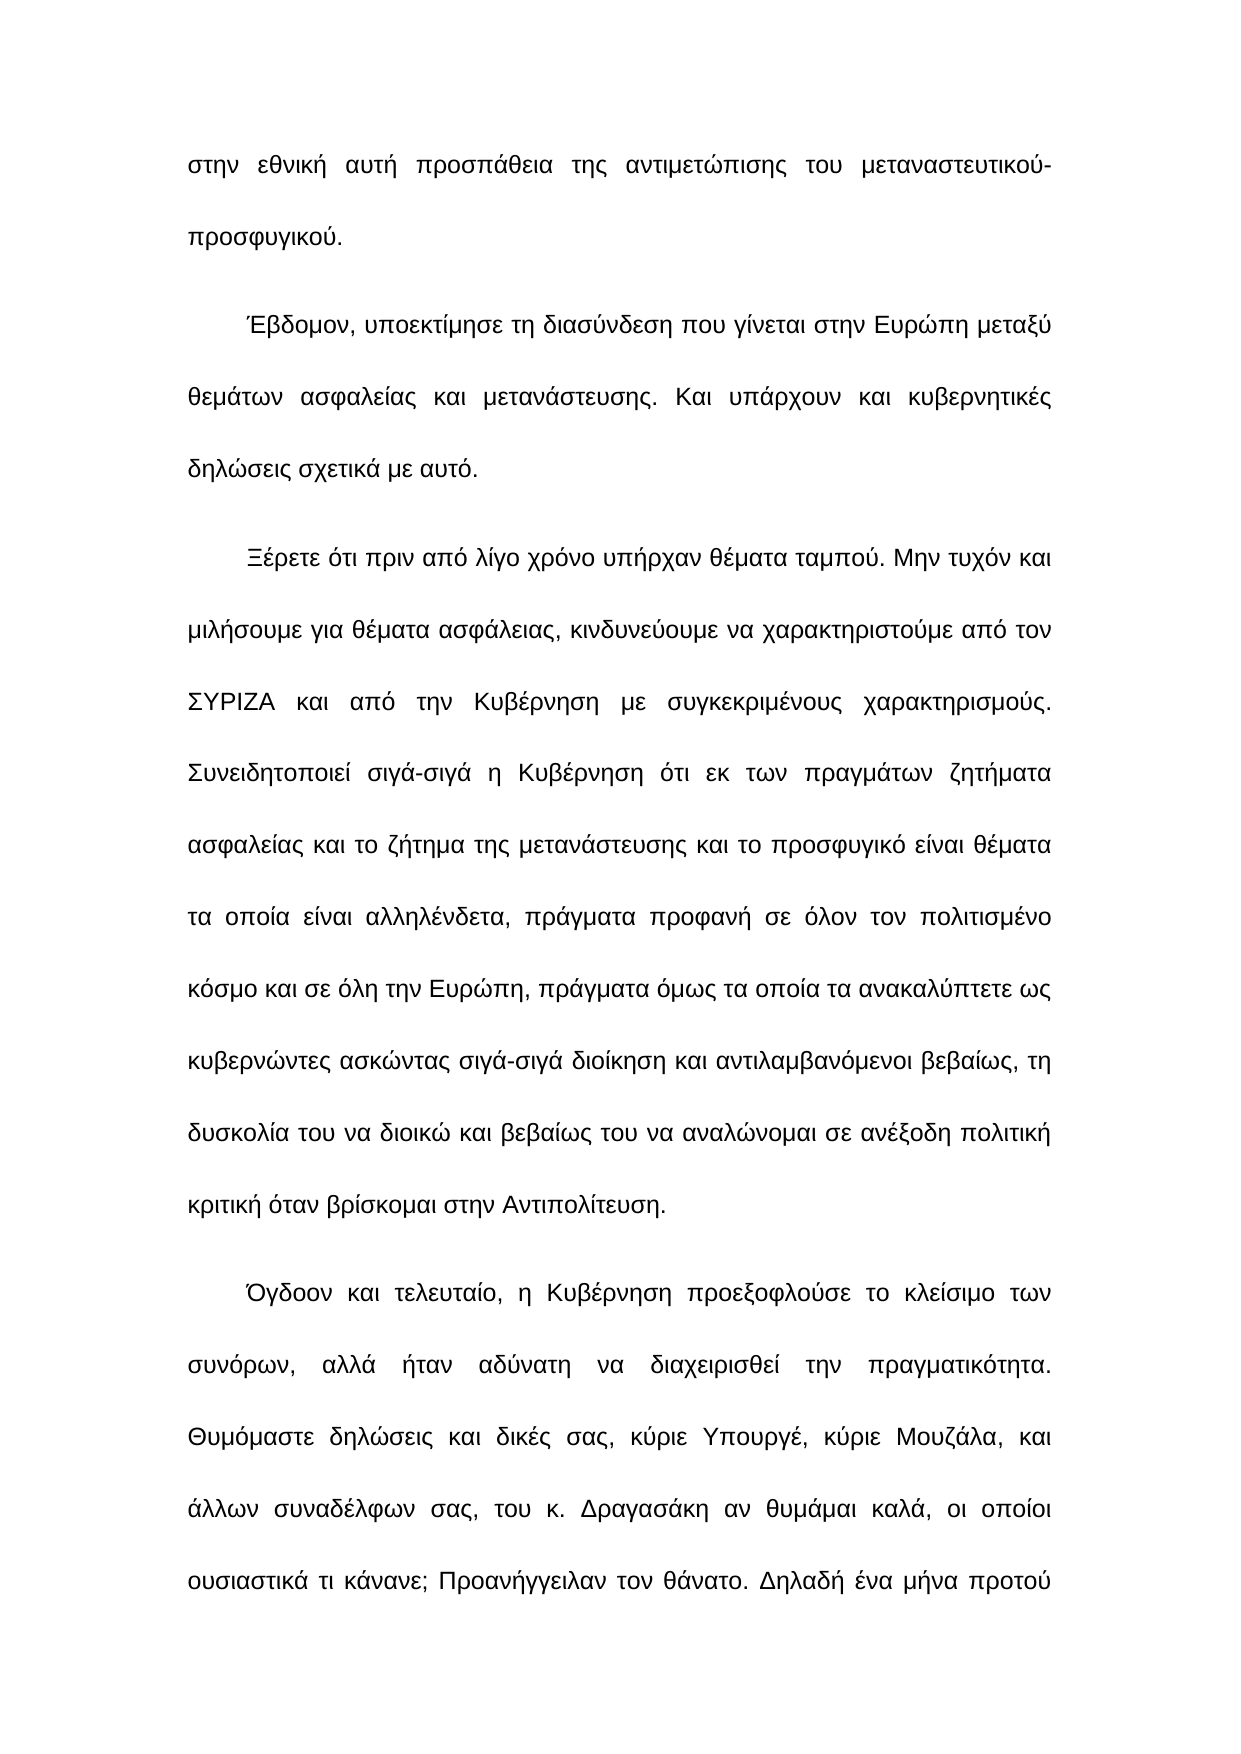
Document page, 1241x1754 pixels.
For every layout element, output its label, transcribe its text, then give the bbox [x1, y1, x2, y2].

text Ξέρετε ότι πριν από λίγο χρόνο υπήρχαν θέματα ταμπού. Μην τυχόν και μιλήσουμε για θέματα ασφάλειας, κινδυνεύουμε να χαρακτηριστούμε από τον ΣΥΡΙΖΑ και από την Κυβέρνηση με συγκεκριμένους χαρακτηρισμούς. Συνειδητοποιεί σιγά-σιγά η Κυβέρνηση ότι εκ των πραγμάτων ζητήματα ασφαλείας και το ζήτημα της μετανάστευσης και το προσφυγικό είναι θέματα τα οποία είναι αλληλένδετα, πράγματα προφανή σε όλον τον πολιτισμένο κόσμο και σε όλη την Ευρώπη, πράγματα όμως τα οποία τα ανακαλύπτετε ως κυβερνώντες ασκώντας σιγά-σιγά διοίκηση και αντιλαμβανόμενοι βεβαίως, τη δυσκολία του να διοικώ και βεβαίως του να αναλώνομαι σε ανέξοδη πολιτική κριτική όταν βρίσκομαι στην Αντιπολίτευση. [187, 543, 1053, 1218]
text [187, 1278, 1053, 1594]
text Έβδομον, υποεκτίμησε τη διασύνδεση που γίνεται στην Ευρώπη μεταξύ θεμάτων ασφαλείας και μετανάστευσης. Και υπάρχουν και κυβερνητικές δηλώσεις σχετικά με αυτό. [187, 310, 1053, 483]
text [187, 150, 1053, 251]
